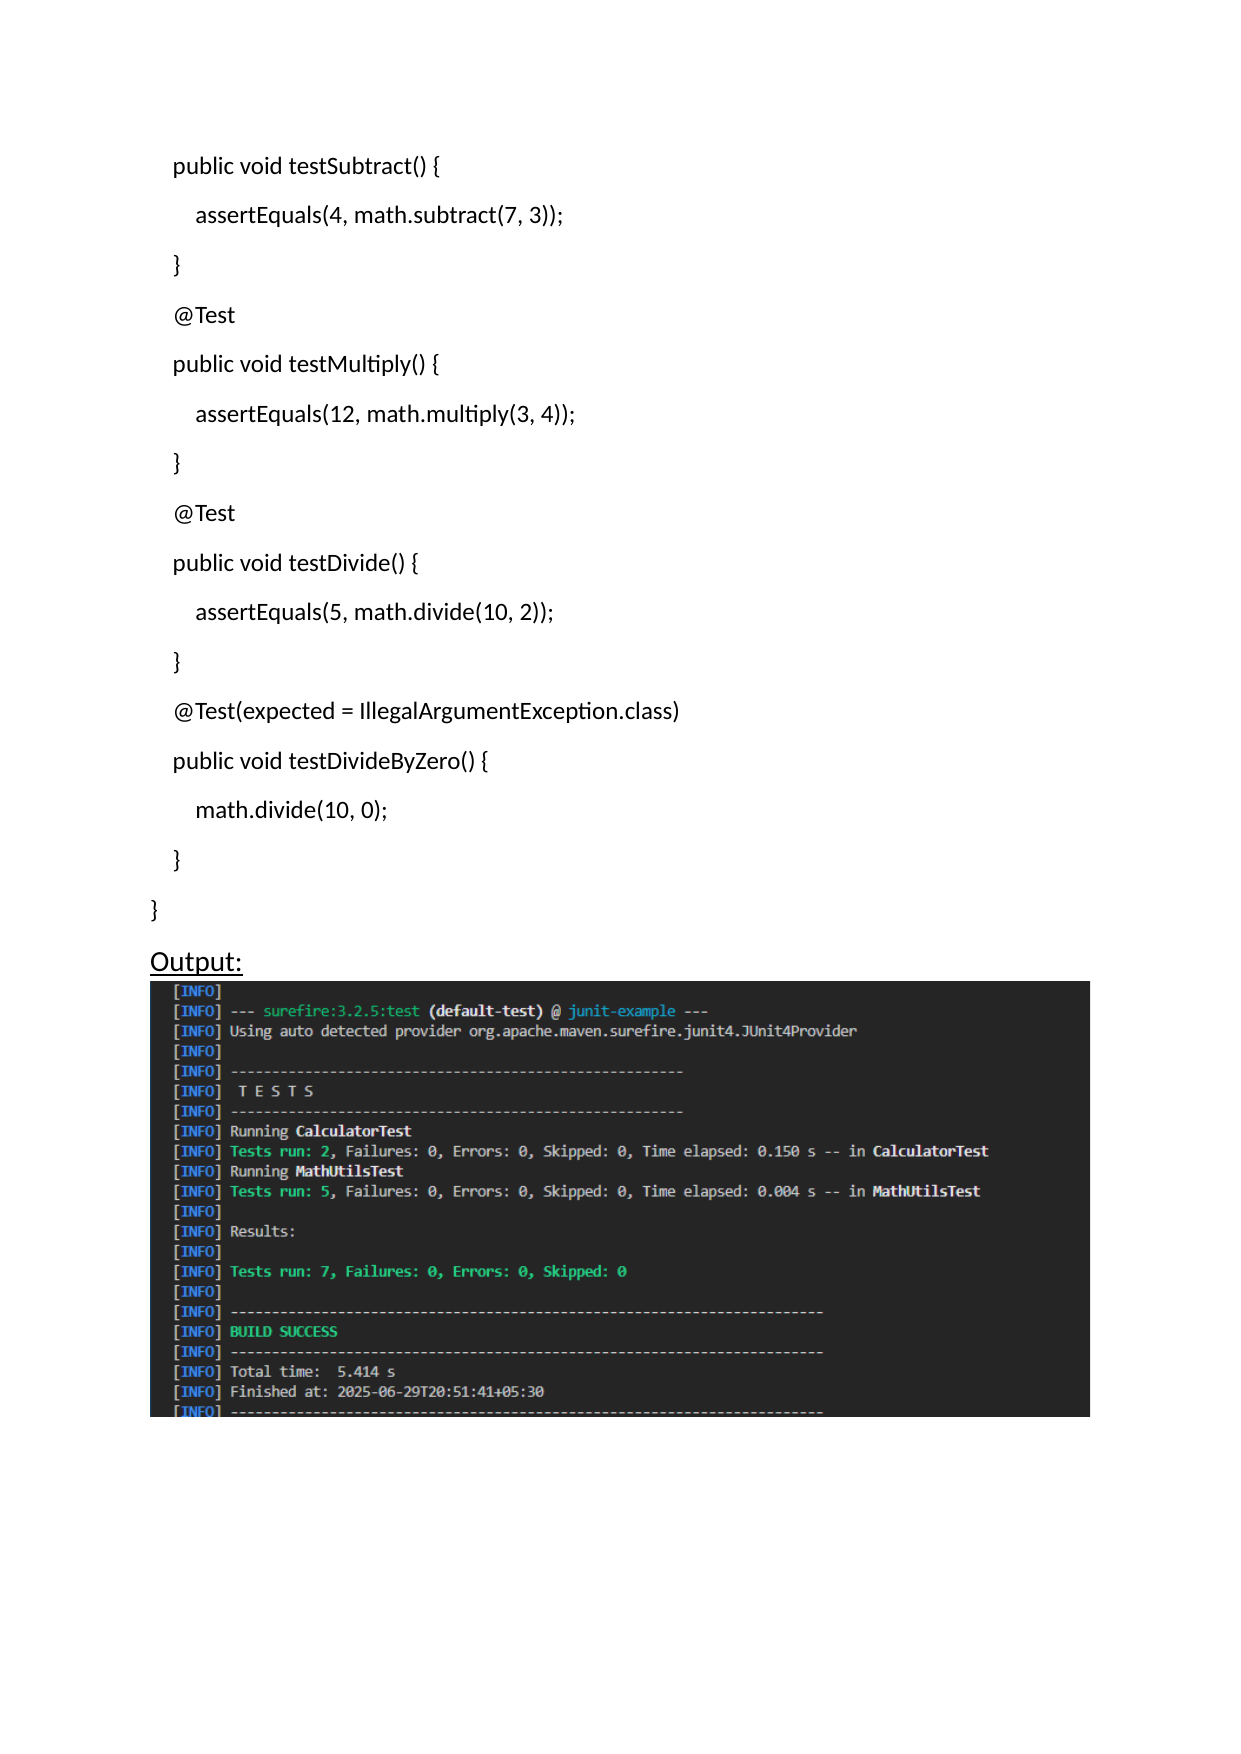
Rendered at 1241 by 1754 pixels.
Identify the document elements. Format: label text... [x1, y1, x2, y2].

text public void testDivideByZero() { [150, 745, 1090, 776]
text public void testSubtract() { [150, 150, 1090, 181]
text } [150, 894, 1090, 924]
text @Test [150, 497, 1090, 528]
picture [150, 981, 1091, 1417]
text } [150, 447, 1090, 478]
text public void testDivide() { [150, 547, 1090, 577]
text @Test(expected = IllegalArgumentException.class) [150, 695, 1090, 726]
text assertEquals(5, math.divide(10, 2)); [150, 596, 1090, 627]
text } [150, 844, 1090, 875]
text Output: [150, 943, 1090, 981]
text assertEquals(4, math.subtract(7, 3)); [150, 199, 1090, 230]
text assertEquals(12, math.multiply(3, 4)); [150, 398, 1090, 428]
text } [150, 646, 1090, 676]
text } [150, 249, 1090, 280]
text @Test [150, 299, 1090, 329]
text public void testMultiply() { [150, 348, 1090, 379]
text math.divide(10, 0); [150, 794, 1090, 825]
